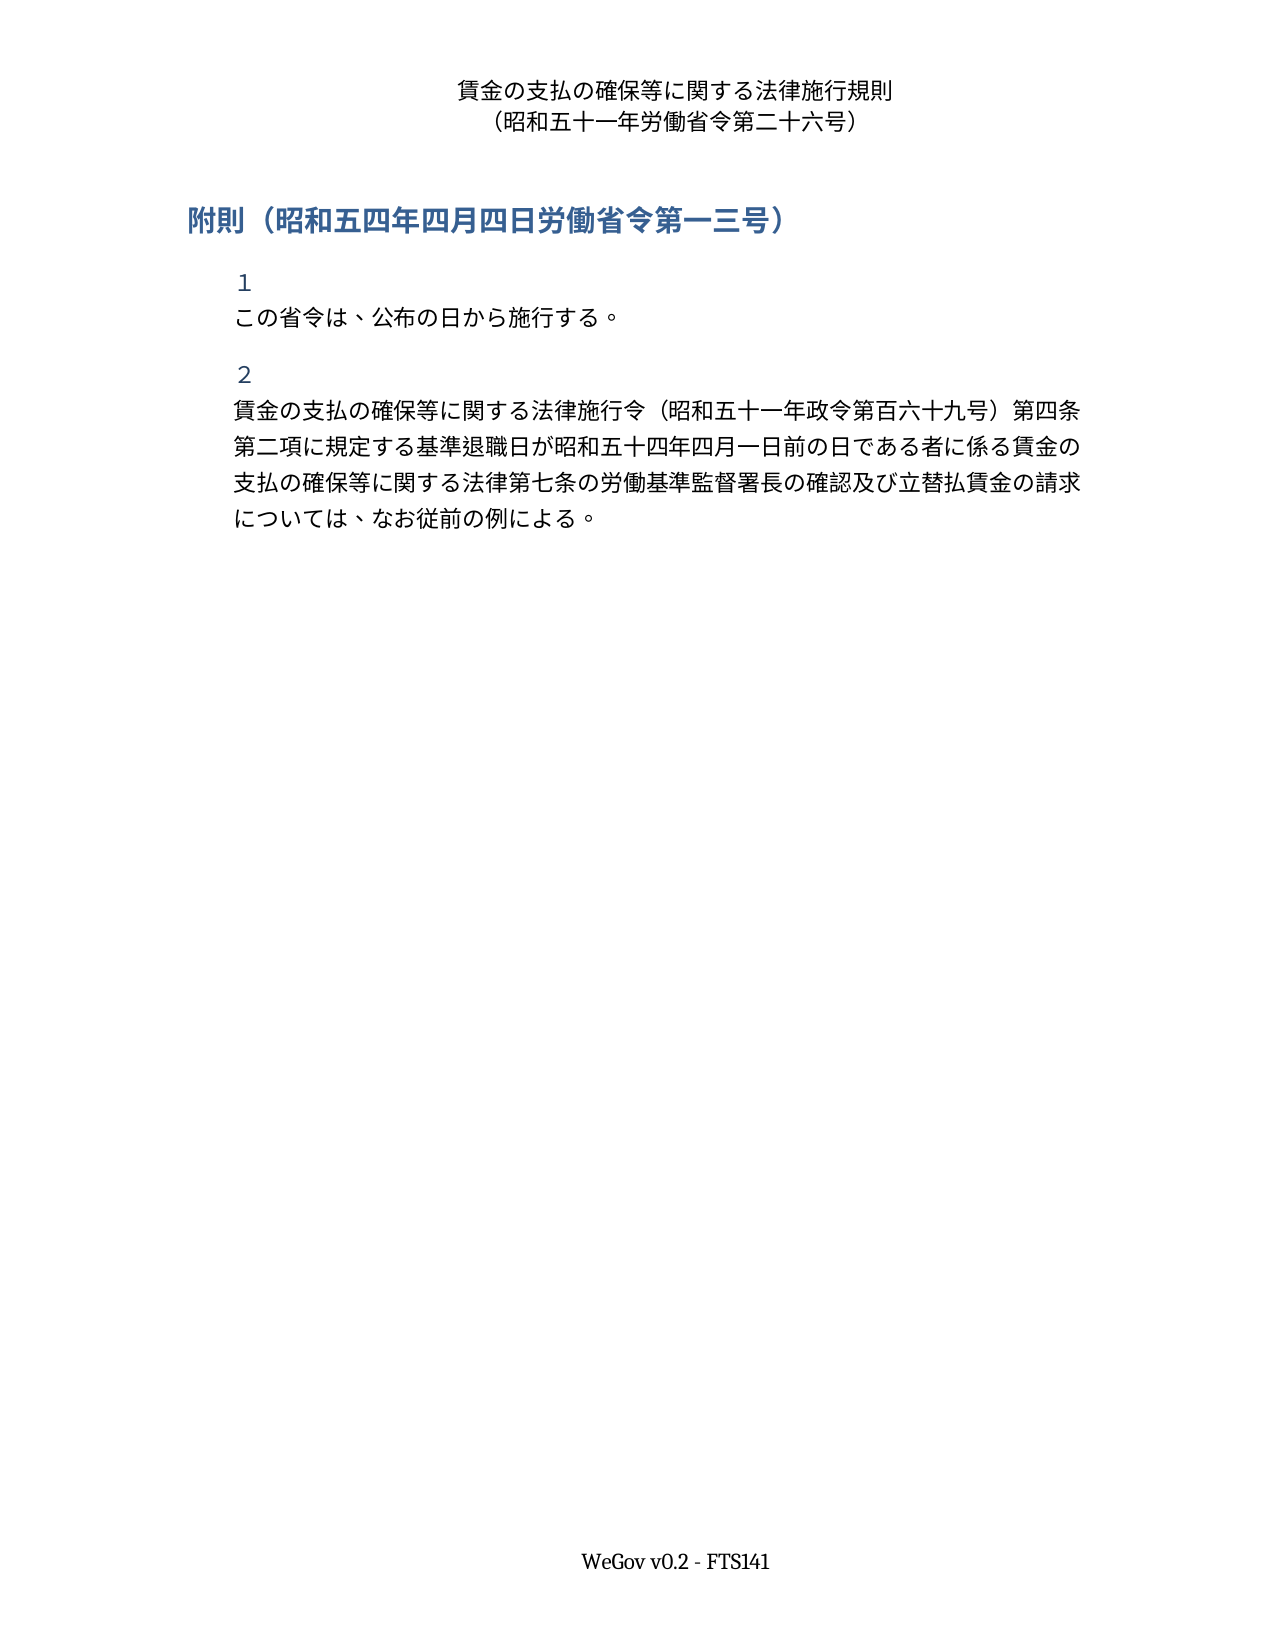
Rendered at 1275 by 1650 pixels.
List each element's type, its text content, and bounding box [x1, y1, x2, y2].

text 賃金の支払の確保等に関する法律施行令（昭和五十一年政令第百六十九号）第四条第二項に規定する基準退職日が昭和五十四年四月一日前の日である者に係る賃金の支払の確保等に関する法律第七条の労働基準監督署長の確認及び立替払賃金の請求については、なお従前の例による。 [233, 395, 1087, 534]
subtitle 附則（昭和五四年四月四日労働省令第一三号） [187, 200, 1087, 240]
subtitle ２ [233, 359, 1087, 390]
text この省令は、公布の日から施行する。 [233, 302, 1087, 334]
subtitle １ [233, 266, 1087, 298]
